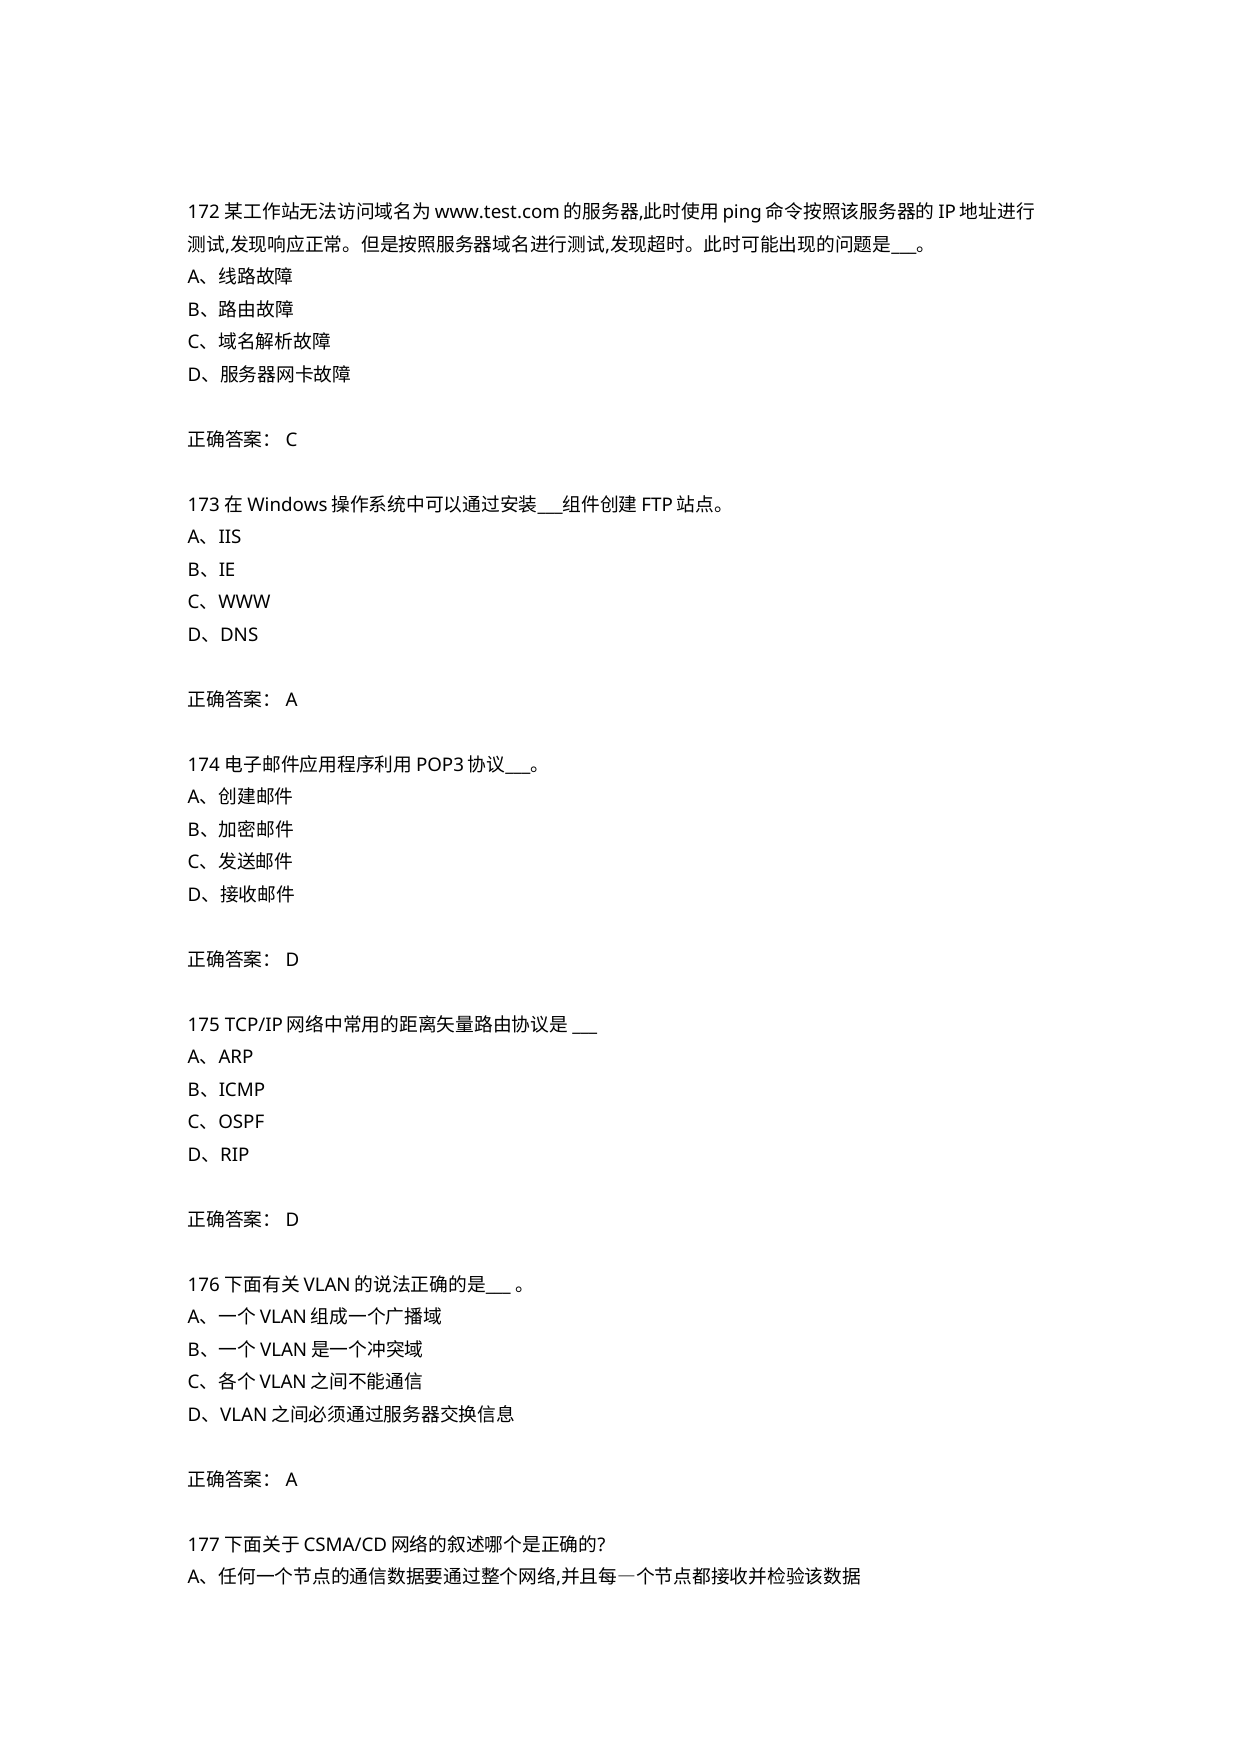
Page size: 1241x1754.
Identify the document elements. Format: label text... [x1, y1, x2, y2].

text C、发送邮件 [187, 844, 1053, 877]
text D、接收邮件 [187, 877, 1053, 909]
text 正确答案： A [187, 682, 1053, 714]
text B、一个VLAN是一个冲突域 [187, 1332, 1053, 1364]
text 175 TCP/IP网络中常用的距离矢量路由协议是 ___ [187, 1007, 1053, 1039]
text A、一个VLAN组成一个广播域 [187, 1299, 1053, 1332]
text D、服务器网卡故障 [187, 357, 1053, 389]
text B、加密邮件 [187, 812, 1053, 844]
text 正确答案： D [187, 1202, 1053, 1234]
text 172 某工作站无法访问域名为www.test.com的服务器,此时使用ping命令按照该服务器的IP地址进行测试,发现响应正常。但是按照服务器域名进行测试,发现超时。此时可能出现的问题是___。 [187, 194, 1053, 259]
text C、OSPF [187, 1104, 1053, 1137]
text 174 电子邮件应用程序利用POP3协议___。 [187, 747, 1053, 779]
text 正确答案： D [187, 942, 1053, 974]
text B、IE [187, 552, 1053, 584]
text A、创建邮件 [187, 779, 1053, 812]
text A、IIS [187, 519, 1053, 552]
text A、ARP [187, 1039, 1053, 1072]
text A、线路故障 [187, 259, 1053, 292]
text 176 下面有关VLAN的说法正确的是___ 。 [187, 1267, 1053, 1299]
text 正确答案： C [187, 422, 1053, 454]
text B、路由故障 [187, 292, 1053, 324]
text C、域名解析故障 [187, 324, 1053, 357]
text C、各个VLAN之间不能通信 [187, 1364, 1053, 1397]
text D、DNS [187, 617, 1053, 649]
text 正确答案： A [187, 1462, 1053, 1494]
text 177 下面关于CSMA/CD网络的叙述哪个是正确的? [187, 1527, 1053, 1559]
text D、VLAN之间必须通过服务器交换信息 [187, 1397, 1053, 1429]
text B、ICMP [187, 1072, 1053, 1104]
text A、任何一个节点的通信数据要通过整个网络,并且每—个节点都接收并检验该数据 [187, 1559, 1053, 1592]
text C、WWW [187, 584, 1053, 617]
text D、RIP [187, 1137, 1053, 1169]
text 173 在Windows操作系统中可以通过安装___组件创建FTP站点。 [187, 487, 1053, 519]
